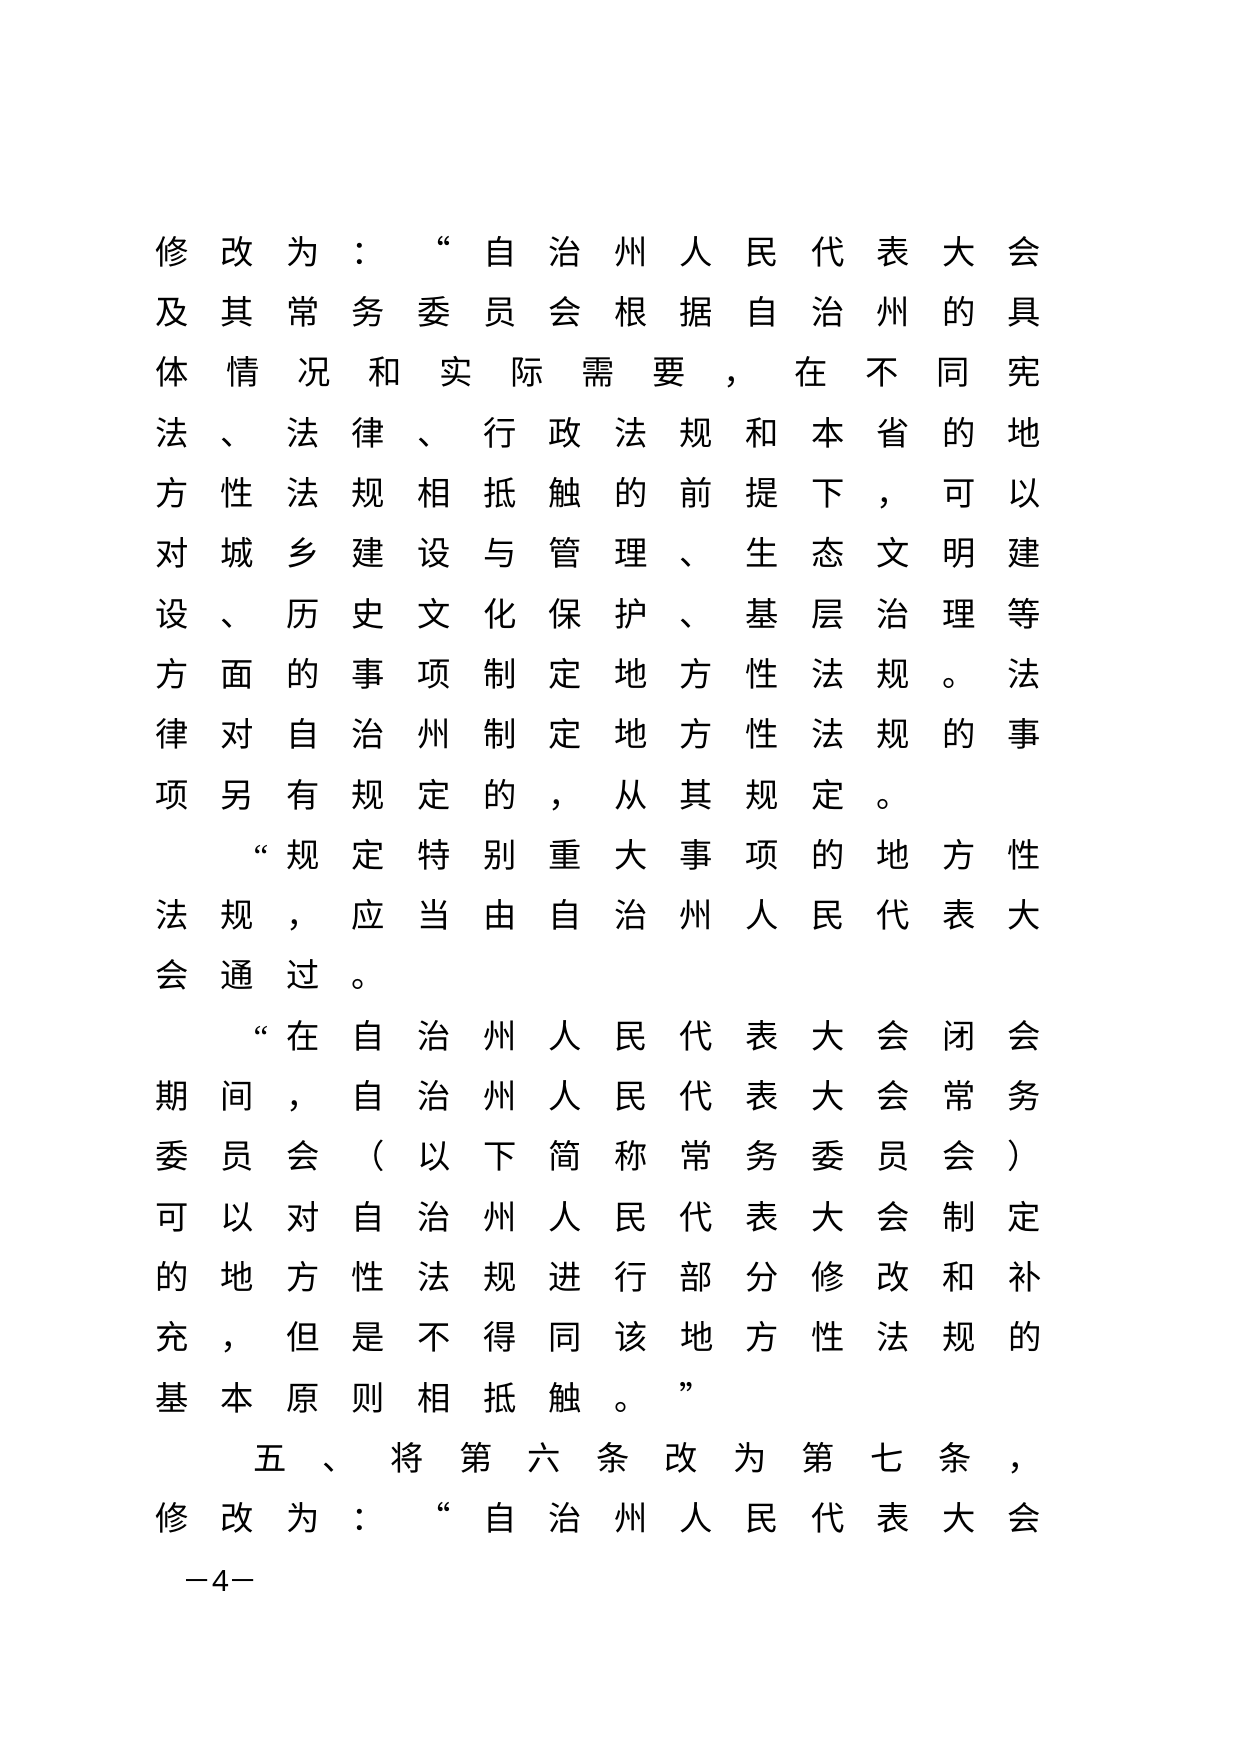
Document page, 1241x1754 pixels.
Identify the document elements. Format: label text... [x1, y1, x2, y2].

list “在自治州人民代表大会闭会期间，自治州人民代表大会常务委员会（以下简称常务委员会）可以对自治州人民代表大会制定的地方性法规进行部分修改和补充，但是不得同该地方性法规的基本原则相抵触。” [155, 1003, 1073, 1426]
list 四、将第五条改为第六条，修改为：“自治州人民代表大会及其常务委员会根据自治州的具体情况和实际需要，在不同宪法、法律、行政法规和本省的地方性法规相抵触的前提下，可以对城乡建设与管理、生态文明建设、历史文化保护、基层治理等方面的事项制定地方性法规。法律对自治州制定地方性法规的事项另有规定的，从其规定。 [155, 219, 1073, 823]
list 五、将第六条改为第七条，修改为：“自治州人民代表大会及其常务委员会应当发挥在立法工作中的主导作用，加强对立法工作的组织协调。” [155, 1426, 1073, 1546]
list “规定特别重大事项的地方性法规，应当由自治州人民代表大会通过。 [155, 823, 1073, 1003]
